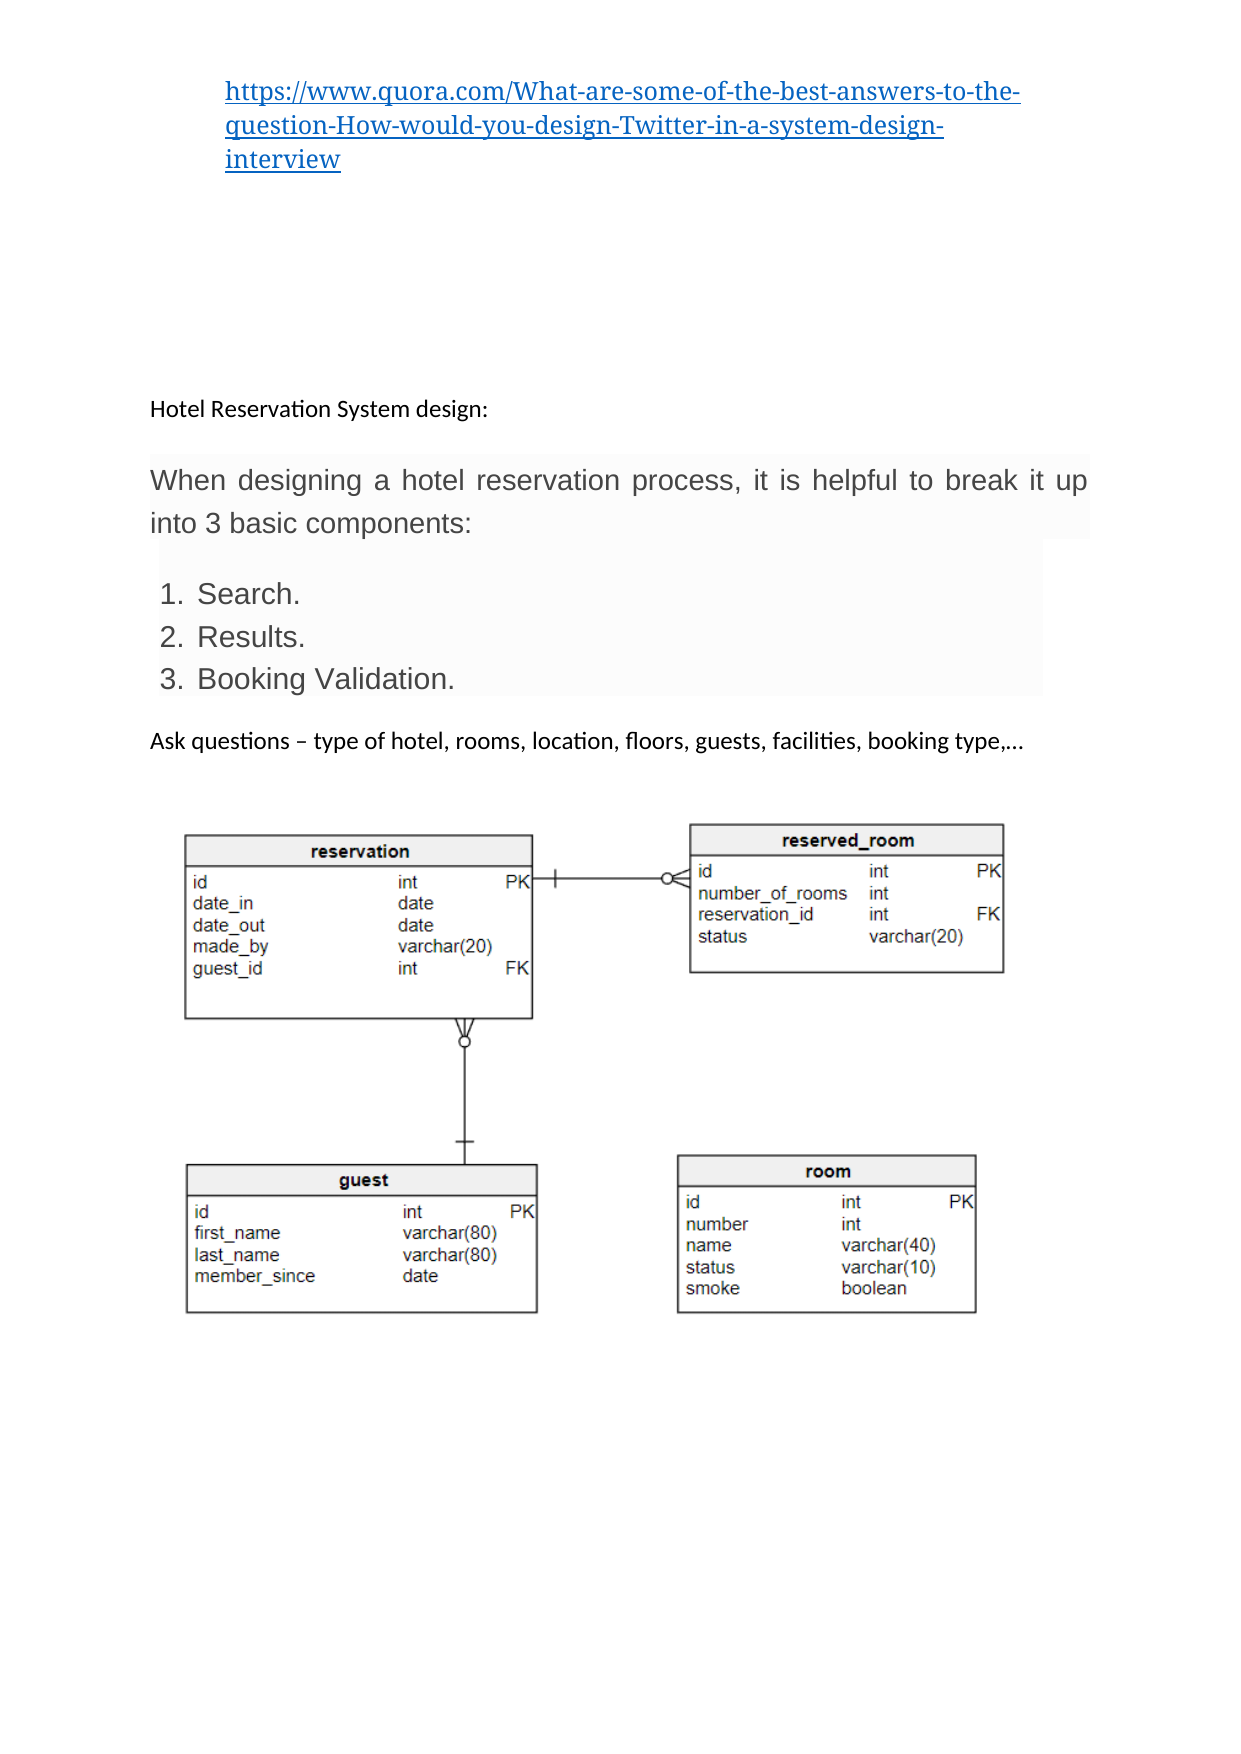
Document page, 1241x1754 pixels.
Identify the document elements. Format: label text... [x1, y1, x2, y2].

list Booking Validation. [159, 653, 1043, 696]
text Hotel Reservation System design: [150, 393, 1090, 424]
text When designing a hotel reservation process, it is helpful to break it up into 3 basic components: [150, 454, 1090, 539]
list Results. [159, 611, 1043, 653]
text Ask questions – type of hotel, rooms, location, floors, guests, facilities, booking type,… [150, 725, 1090, 756]
picture [150, 816, 1091, 1383]
list Search. [159, 568, 1043, 611]
list https://www.quora.com/What-are-some-of-the-best-answers-to-the-question-How-would-you-design-Twitter-in-a-system-design-interview [225, 74, 1040, 176]
